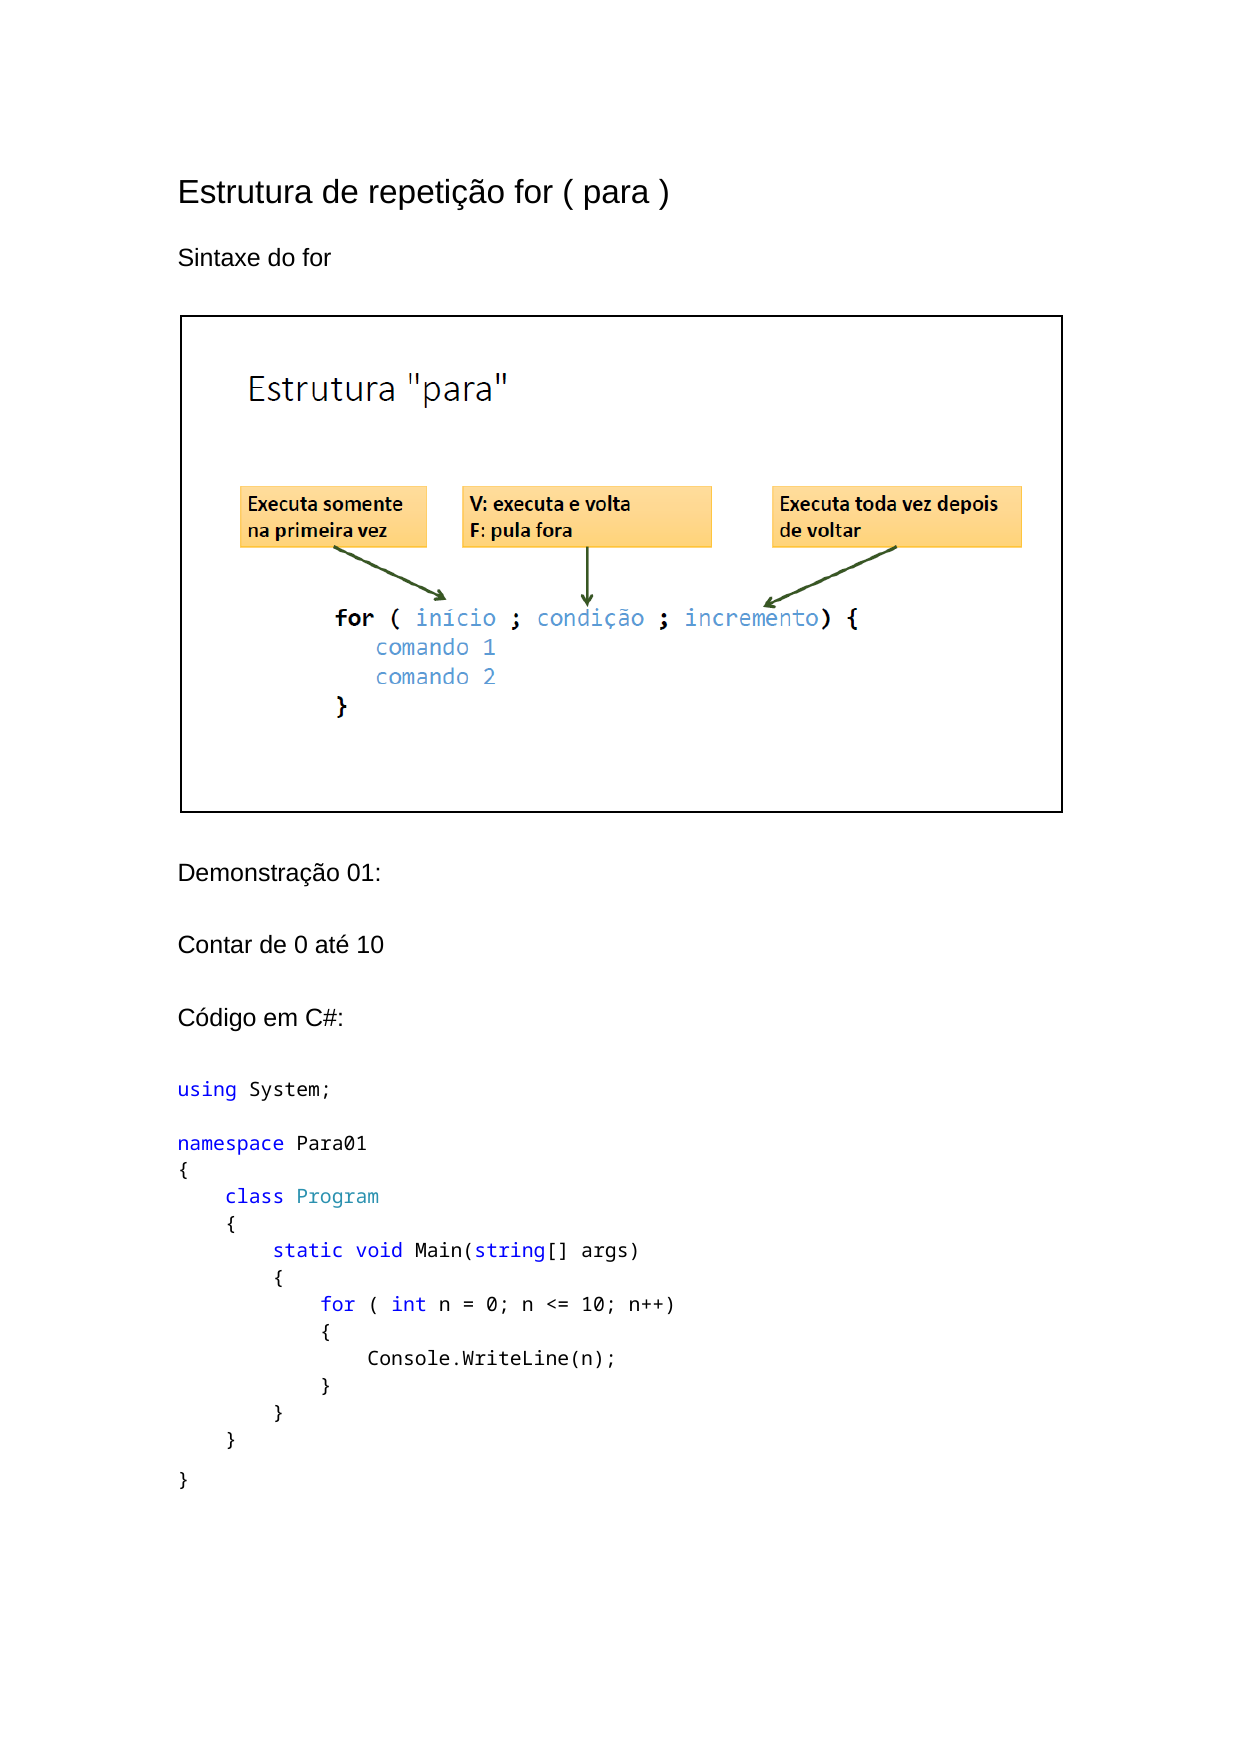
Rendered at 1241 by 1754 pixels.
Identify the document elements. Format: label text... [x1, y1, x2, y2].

text } [177, 1426, 1063, 1452]
text Demonstração 01: [177, 858, 1063, 887]
text Console.WriteLine(n); [177, 1344, 1063, 1372]
text { [177, 1318, 1063, 1344]
subtitle Estrutura de repetição for ( para ) [177, 173, 1063, 211]
text class Program [177, 1183, 1063, 1210]
text { [177, 1264, 1063, 1291]
text { [177, 1156, 1063, 1183]
text } [177, 1465, 1063, 1492]
text { [177, 1210, 1063, 1237]
text namespace Para01 [177, 1129, 1063, 1156]
text } [177, 1372, 1063, 1398]
text using System; [177, 1075, 1063, 1102]
text Contar de 0 até 10 [177, 930, 1063, 959]
text static void Main(string[] args) [177, 1237, 1063, 1264]
text Sintaxe do for [177, 243, 1063, 271]
text for ( int n = 0; n <= 10; n++) [177, 1291, 1063, 1318]
text } [177, 1398, 1063, 1426]
text Código em C#: [177, 1002, 1063, 1031]
